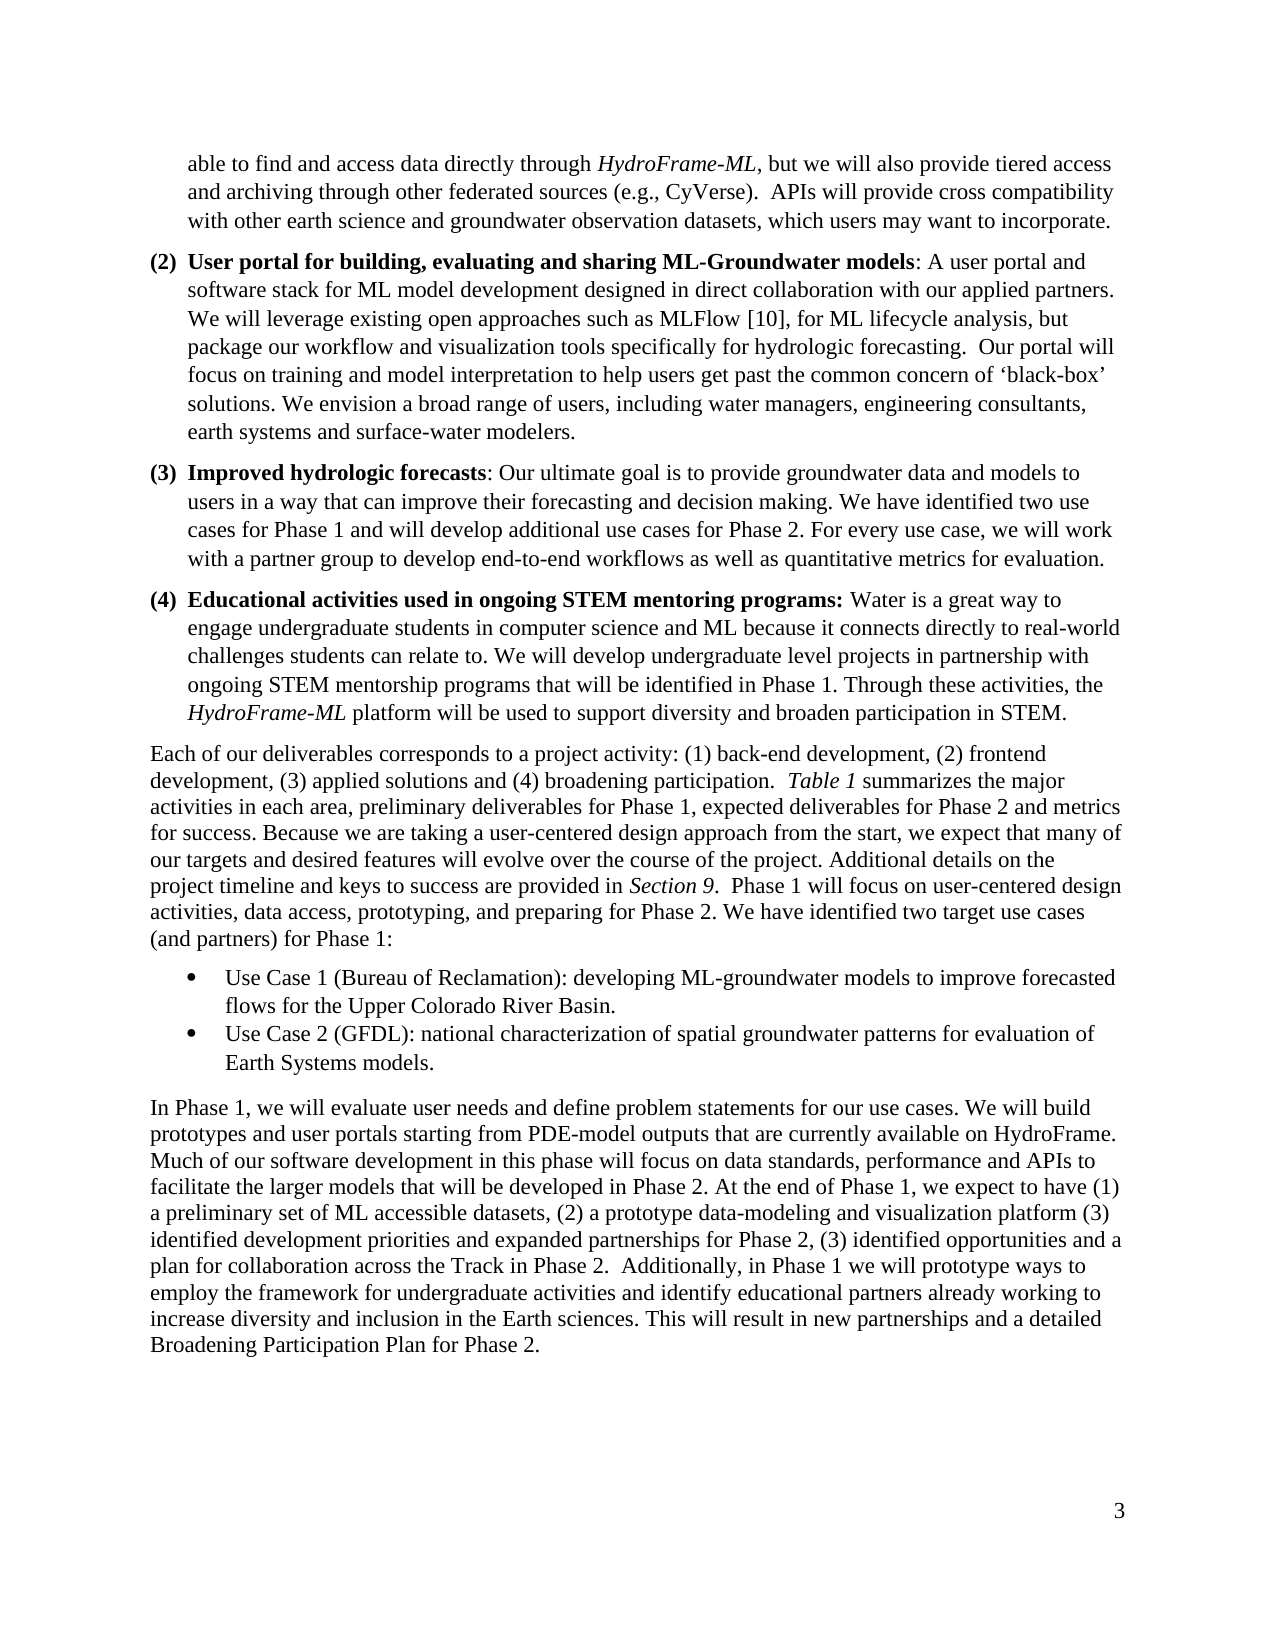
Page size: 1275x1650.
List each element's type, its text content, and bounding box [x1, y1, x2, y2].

list User portal for building, evaluating and sharing ML-Groundwater models: A user portal and software stack for ML model development designed in direct collaboration with our applied partners. We will leverage existing open approaches such as MLFlow [10], for ML lifecycle analysis, but package our workflow and visualization tools specifically for hydrologic forecasting. Our portal will focus on training and model interpretation to help users get past the common concern of ‘black-box’ solutions. We envision a broad range of users, including water managers, engineering consultants, earth systems and surface-water modelers. [150, 248, 1125, 445]
list Use Case 2 (GFDL): national characterization of spatial groundwater patterns for evaluation of Earth Systems models. [187, 1021, 1125, 1075]
list Educational activities used in ongoing STEM mentoring programs: Water is a great way to engage undergraduate students in computer science and ML because it connects directly to real-world challenges students can relate to. We will develop undergraduate level projects in partnership with ongoing STEM mentorship programs that will be identified in Phase 1. Through these activities, the HydroFrame-ML platform will be used to support diversity and broaden participation in STEM. [150, 586, 1125, 726]
text In Phase 1, we will evaluate user needs and define problem statements for our use cases. We will build prototypes and user portals starting from PDE-model outputs that are currently available on HydroFrame. Much of our software development in this phase will focus on data standards, performance and APIs to facilitate the larger models that will be developed in Phase 2. At the end of Phase 1, we expect to have (1) a preliminary set of ML accessible datasets, (2) a prototype data-modeling and visualization platform (3) identified development priorities and expanded partnerships for Phase 2, (3) identified opportunities and a plan for collaboration across the Track in Phase 2. Additionally, in Phase 1 we will prototype ways to employ the framework for undergraduate activities and identify educational partners already working to increase diversity and inclusion in the Earth sciences. This will result in new partnerships and a detailed Broadening Participation Plan for Phase 2. [150, 1094, 1125, 1358]
list Improved hydrologic forecasts: Our ultimate goal is to provide groundwater data and models to users in a way that can improve their forecasting and decision making. We have identified two use cases for Phase 1 and will develop additional use cases for Phase 2. For every use case, we will work with a partner group to develop end-to-end workflows as well as quantitative metrics for evaluation. [150, 459, 1125, 571]
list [150, 150, 1125, 233]
list Use Case 1 (Bureau of Reclamation): developing ML-groundwater models to improve forecasted flows for the Upper Colorado River Basin. [187, 964, 1125, 1018]
text Each of our deliverables corresponds to a project activity: (1) back-end development, (2) frontend development, (3) applied solutions and (4) broadening participation. Table 1 summarizes the major activities in each area, preliminary deliverables for Phase 1, expected deliverables for Phase 2 and metrics for success. Because we are taking a user-centered design approach from the start, we expect that many of our targets and desired features will evolve over the course of the project. Additional details on the project timeline and keys to success are provided in Section 9. Phase 1 will focus on user-centered design activities, data access, prototyping, and preparing for Phase 2. We have identified two target use cases (and partners) for Phase 1: [150, 740, 1125, 951]
